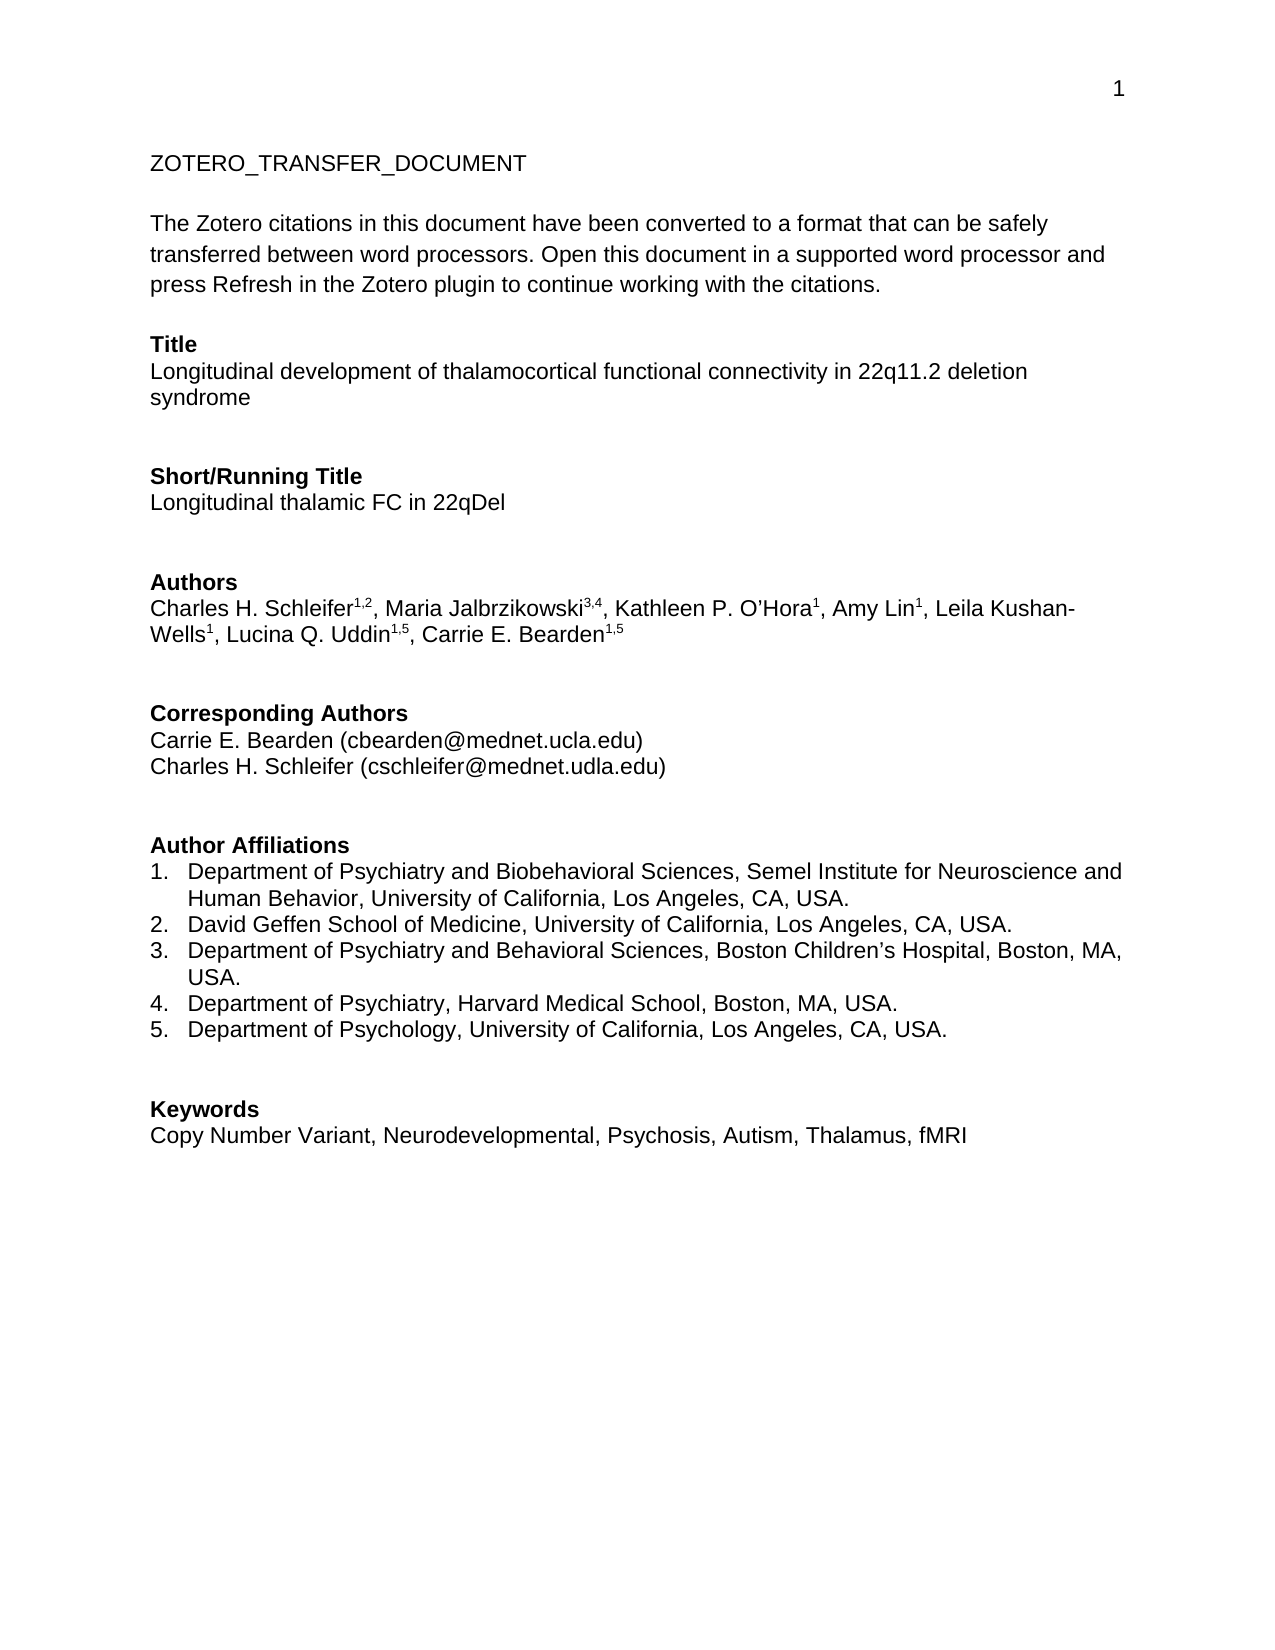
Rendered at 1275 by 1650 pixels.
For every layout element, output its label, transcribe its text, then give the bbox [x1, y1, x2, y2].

text Author Affiliations [150, 832, 1125, 858]
text Title [150, 331, 1125, 358]
text Copy Number Variant, Neurodevelopmental, Psychosis, Autism, Thalamus, fMRI [150, 1122, 1125, 1148]
list Department of Psychiatry and Biobehavioral Sciences, Semel Institute for Neuroscience and Human Behavior, University of California, Los Angeles, CA, USA. [150, 858, 1125, 911]
text Keywords [150, 1096, 1125, 1122]
text The Zotero citations in this document have been converted to a format that can be safely transferred between word processors. Open this document in a supported word processor and press Refresh in the Zotero plugin to continue working with the citations. [150, 210, 1125, 297]
list Department of Psychology, University of California, Los Angeles, CA, USA. [150, 1016, 1125, 1043]
text Carrie E. Bearden (cbearden@mednet.ucla.edu) [150, 727, 1125, 753]
text Charles H. Schleifer (cschleifer@mednet.udla.edu) [150, 753, 1125, 779]
list Department of Psychiatry and Behavioral Sciences, Boston Children’s Hospital, Boston, MA, USA. [150, 937, 1125, 990]
text Corresponding Authors [150, 700, 1125, 727]
text Charles H. Schleifer1,2, Maria Jalbrzikowski3,4, Kathleen P. O’Hora1, Amy Lin1, Leila Kushan-Wells1, Lucina Q. Uddin1,5, Carrie E. Bearden1,5 [150, 595, 1125, 647]
list David Geffen School of Medicine, University of California, Los Angeles, CA, USA. [150, 911, 1125, 937]
text Short/Running Title [150, 463, 1125, 489]
text Longitudinal thalamic FC in 22qDel [150, 489, 1125, 516]
text Longitudinal development of thalamocortical functional connectivity in 22q11.2 deletion syndrome [150, 358, 1125, 410]
text ZOTERO_TRANSFER_DOCUMENT [150, 150, 1125, 176]
text Authors [150, 568, 1125, 595]
list Department of Psychiatry, Harvard Medical School, Boston, MA, USA. [150, 990, 1125, 1016]
